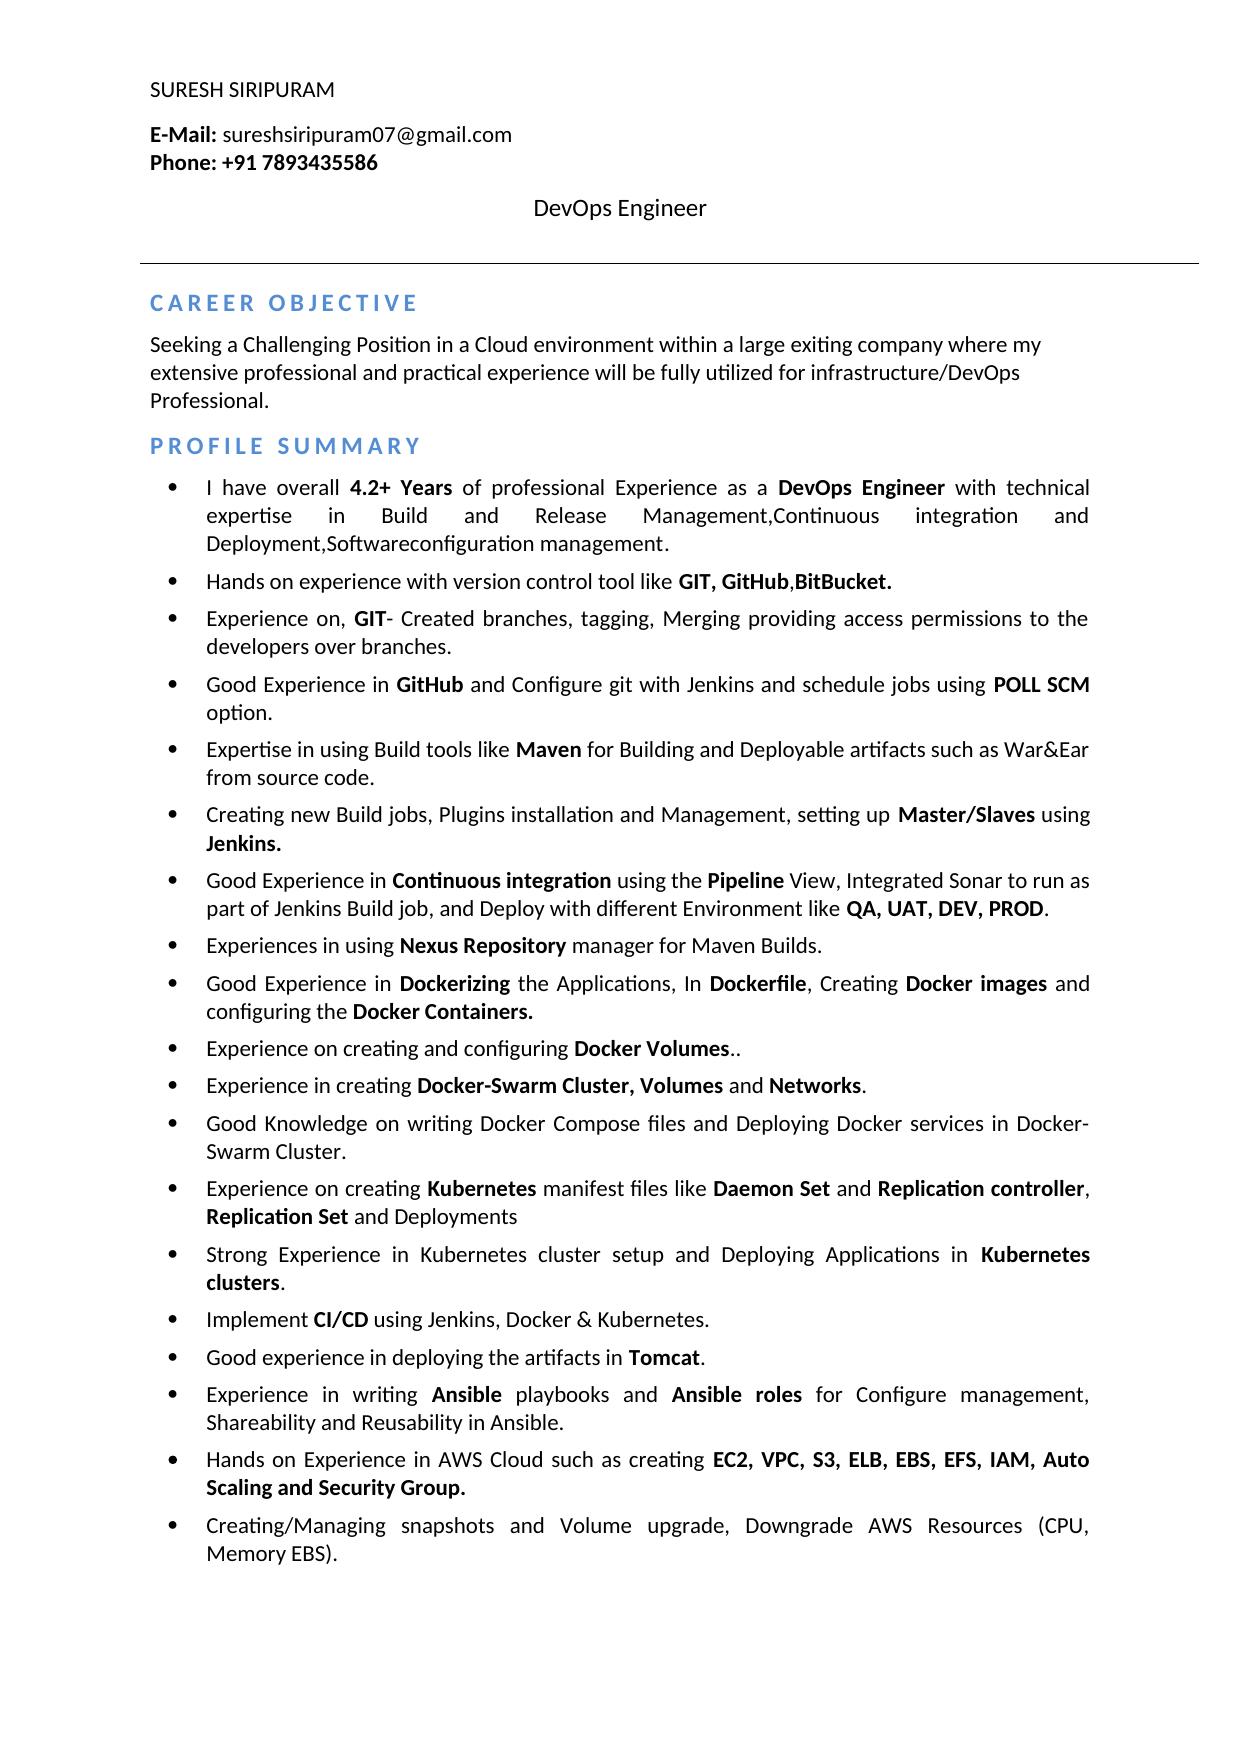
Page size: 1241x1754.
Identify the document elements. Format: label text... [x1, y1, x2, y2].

list Experience on creating and configuring Docker Volumes.. [169, 1034, 1090, 1062]
subtitle SURESH SIRIPURAM [150, 75, 1090, 103]
list Experiences in using Nexus Repository manager for Maven Builds. [169, 931, 1090, 959]
list Hands on experience with version control tool like GIT, GitHub,BitBucket. [169, 567, 1090, 595]
subtitle E-Mail: sureshsiripuram07@gmail.com Phone: +91 7893435586 [150, 120, 1090, 176]
subtitle CAREER OBJECTIVE [150, 287, 1090, 317]
list Good Knowledge on writing Docker Compose files and Deploying Docker services in Docker-Swarm Cluster. [169, 1109, 1090, 1165]
list Implement CI/CD using Jenkins, Docker & Kubernetes. [169, 1305, 1090, 1333]
list Good experience in deploying the artifacts in Tomcat. [169, 1343, 1090, 1371]
list Creating/Managing snapshots and Volume upgrade, Downgrade AWS Resources (CPU, Memory EBS). [169, 1511, 1090, 1567]
list Experience in creating Docker-Swarm Cluster, Volumes and Networks. [169, 1072, 1090, 1100]
list Experience on, GIT- Created branches, tagging, Merging providing access permissions to the developers over branches. [169, 604, 1090, 660]
subtitle PrOFILE SUMMARY [150, 431, 1090, 461]
list Hands on Experience in AWS Cloud such as creating EC2, VPC, S3, ELB, EBS, EFS, IAM, Auto Scaling and Security Group. [169, 1446, 1090, 1502]
list Good Experience in Dockerizing the Applications, In Dockerfile, Creating Docker images and configuring the Docker Containers. [169, 969, 1090, 1025]
list Strong Experience in Kubernetes cluster setup and Deploying Applications in Kubernetes clusters. [169, 1240, 1090, 1296]
list Expertise in using Build tools like Maven for Building and Deployable artifacts such as War&Ear from source code. [169, 735, 1090, 791]
text DevOps Engineer [150, 192, 1090, 223]
list I have overall 4.2+ Years of professional Experience as a DevOps Engineer with technical expertise in Build and Release Management,Continuous integration and Deployment,Softwareconfiguration management. [169, 473, 1090, 558]
list Experience on creating Kubernetes manifest files like Daemon Set and Replication controller, Replication Set and Deployments [169, 1174, 1090, 1231]
list Good Experience in Continuous integration using the Pipeline View, Integrated Sonar to run as part of Jenkins Build job, and Deploy with different Environment like QA, UAT, DEV, PROD. [169, 866, 1090, 922]
text Seeking a Challenging Position in a Cloud environment within a large exiting company where my extensive professional and practical experience will be fully utilized for infrastructure/DevOps Professional. [150, 330, 1090, 414]
list Experience in writing Ansible playbooks and Ansible roles for Configure management, Shareability and Reusability in Ansible. [169, 1380, 1090, 1436]
list Creating new Build jobs, Plugins installation and Management, setting up Master/Slaves using Jenkins. [169, 801, 1090, 857]
list Good Experience in GitHub and Configure git with Jenkins and schedule jobs using POLL SCM option. [169, 670, 1090, 726]
